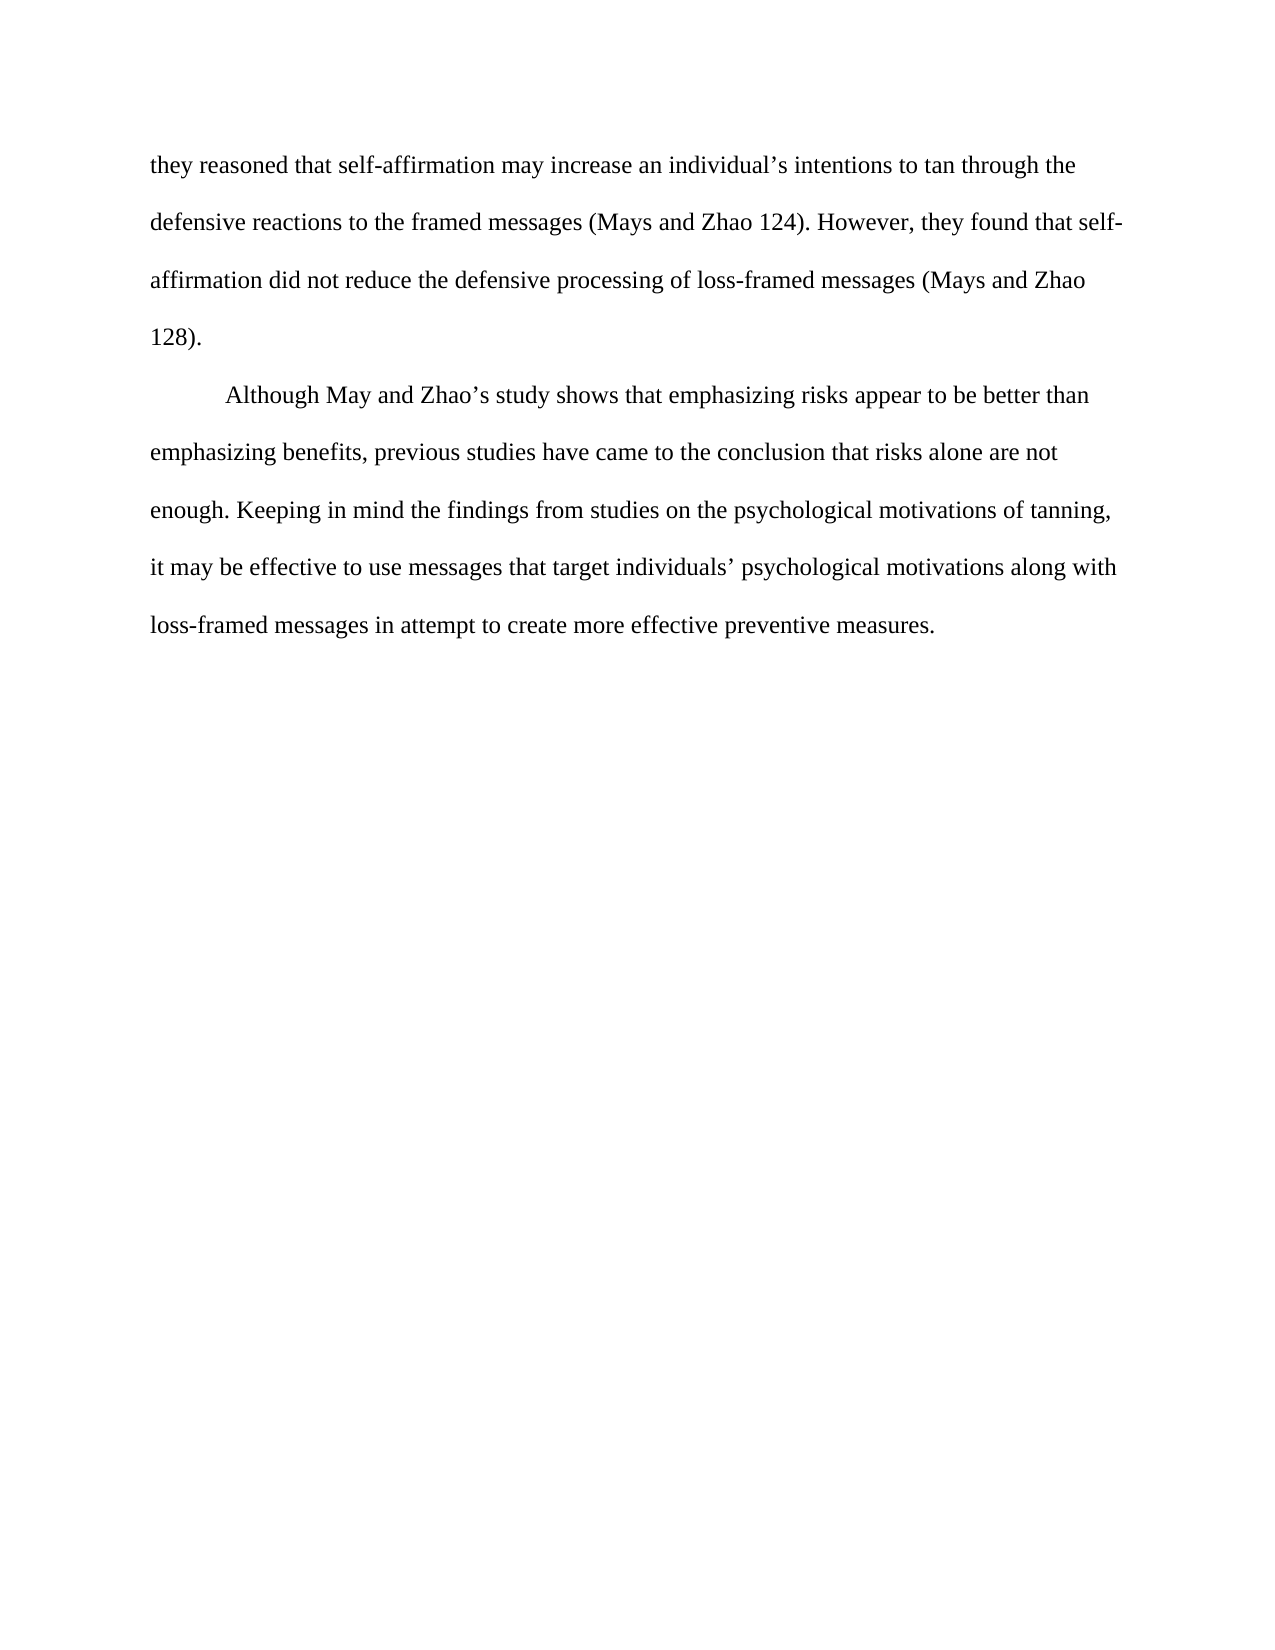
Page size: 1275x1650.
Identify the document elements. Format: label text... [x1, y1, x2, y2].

text Although May and Zhao’s study shows that emphasizing risks appear to be better than emphasizing benefits, previous studies have came to the conclusion that risks alone are not enough. Keeping in mind the findings from studies on the psychological motivations of tanning, it may be effective to use messages that target individuals’ psychological motivations along with loss-framed messages in attempt to create more effective preventive measures. [150, 380, 1125, 639]
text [150, 150, 1125, 351]
